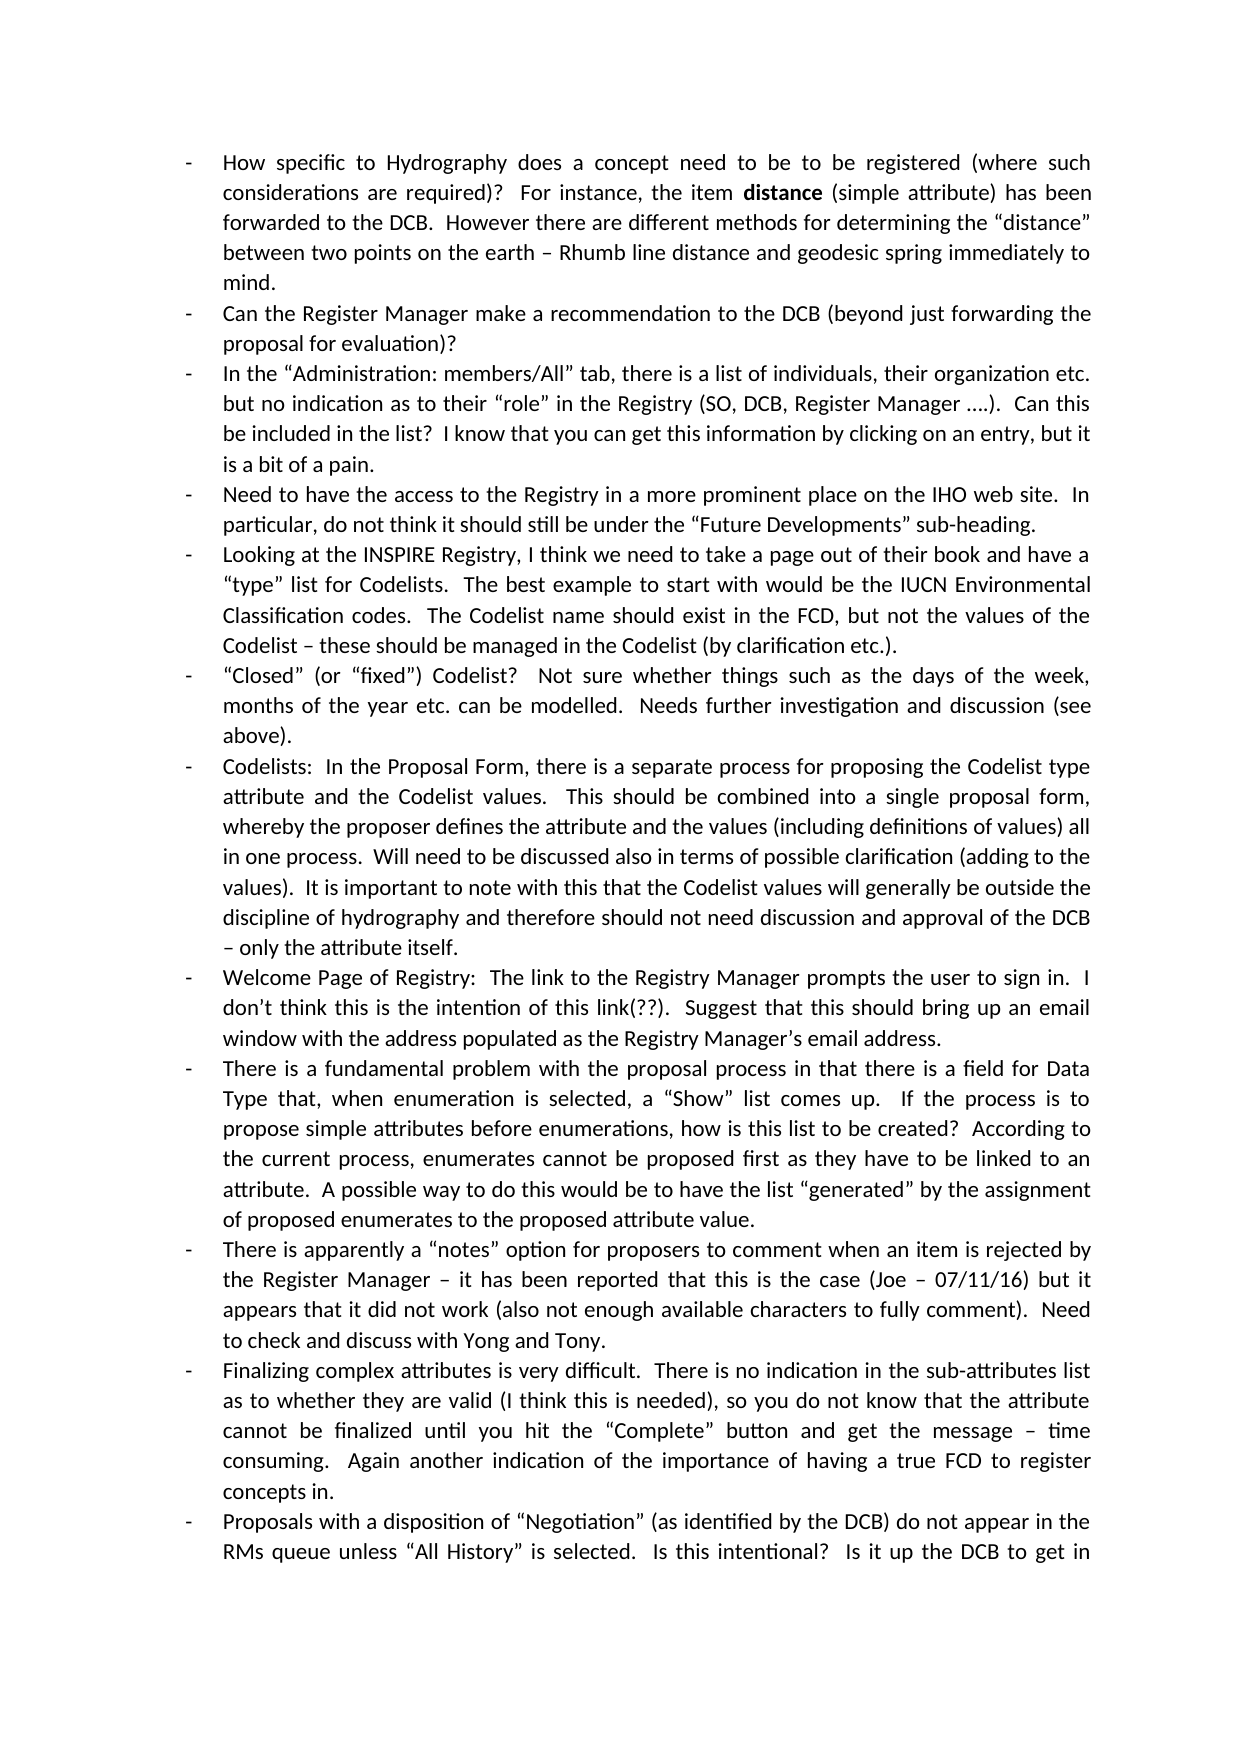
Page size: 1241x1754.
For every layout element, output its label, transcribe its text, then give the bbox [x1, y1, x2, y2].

list Finalizing complex attributes is very difficult. There is no indication in the sub-attributes list as to whether they are valid (I think this is needed), so you do not know that the attribute cannot be finalized until you hit the “Complete” button and get the message – time consuming. Again another indication of the importance of having a true FCD to register concepts in. [185, 1356, 1093, 1505]
list How specific to Hydrography does a concept need to be to be registered (where such considerations are required)? For instance, the item distance (simple attribute) has been forwarded to the DCB. However there are different methods for determining the “distance” between two points on the earth – Rhumb line distance and geodesic spring immediately to mind. [185, 148, 1093, 296]
list “Closed” (or “fixed”) Codelist? Not sure whether things such as the days of the week, months of the year etc. can be modelled. Needs further investigation and discussion (see above). [185, 661, 1093, 749]
list Looking at the INSPIRE Registry, I think we need to take a page out of their book and have a “type” list for Codelists. The best example to start with would be the IUCN Environmental Classification codes. The Codelist name should exist in the FCD, but not the values of the Codelist – these should be managed in the Codelist (by clarification etc.). [185, 540, 1093, 659]
list There is apparently a “notes” option for proposers to comment when an item is rejected by the Register Manager – it has been reported that this is the case (Joe – 07/11/16) but it appears that it did not work (also not enough available characters to fully comment). Need to check and discuss with Yong and Tony. [185, 1235, 1093, 1354]
list Need to have the access to the Registry in a more prominent place on the IHO web site. In particular, do not think it should still be under the “Future Developments” sub-heading. [185, 480, 1093, 538]
list Welcome Page of Registry: The link to the Registry Manager prompts the user to sign in. I don’t think this is the intention of this link(??). Suggest that this should bring up an email window with the address populated as the Registry Manager’s email address. [185, 963, 1093, 1052]
list Can the Register Manager make a recommendation to the DCB (beyond just forwarding the proposal for evaluation)? [185, 299, 1093, 357]
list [185, 1507, 1093, 1565]
list There is a fundamental problem with the proposal process in that there is a field for Data Type that, when enumeration is selected, a “Show” list comes up. If the process is to propose simple attributes before enumerations, how is this list to be created? According to the current process, enumerates cannot be proposed first as they have to be linked to an attribute. A possible way to do this would be to have the list “generated” by the assignment of proposed enumerates to the proposed attribute value. [185, 1054, 1093, 1233]
list Codelists: In the Proposal Form, there is a separate process for proposing the Codelist type attribute and the Codelist values. This should be combined into a single proposal form, whereby the proposer defines the attribute and the values (including definitions of values) all in one process. Will need to be discussed also in terms of possible clarification (adding to the values). It is important to note with this that the Codelist values will generally be outside the discipline of hydrography and therefore should not need discussion and approval of the DCB – only the attribute itself. [185, 752, 1093, 961]
list In the “Administration: members/All” tab, there is a list of individuals, their organization etc. but no indication as to their “role” in the Registry (SO, DCB, Register Manager ….). Can this be included in the list? I know that you can get this information by clicking on an entry, but it is a bit of a pain. [185, 359, 1093, 478]
